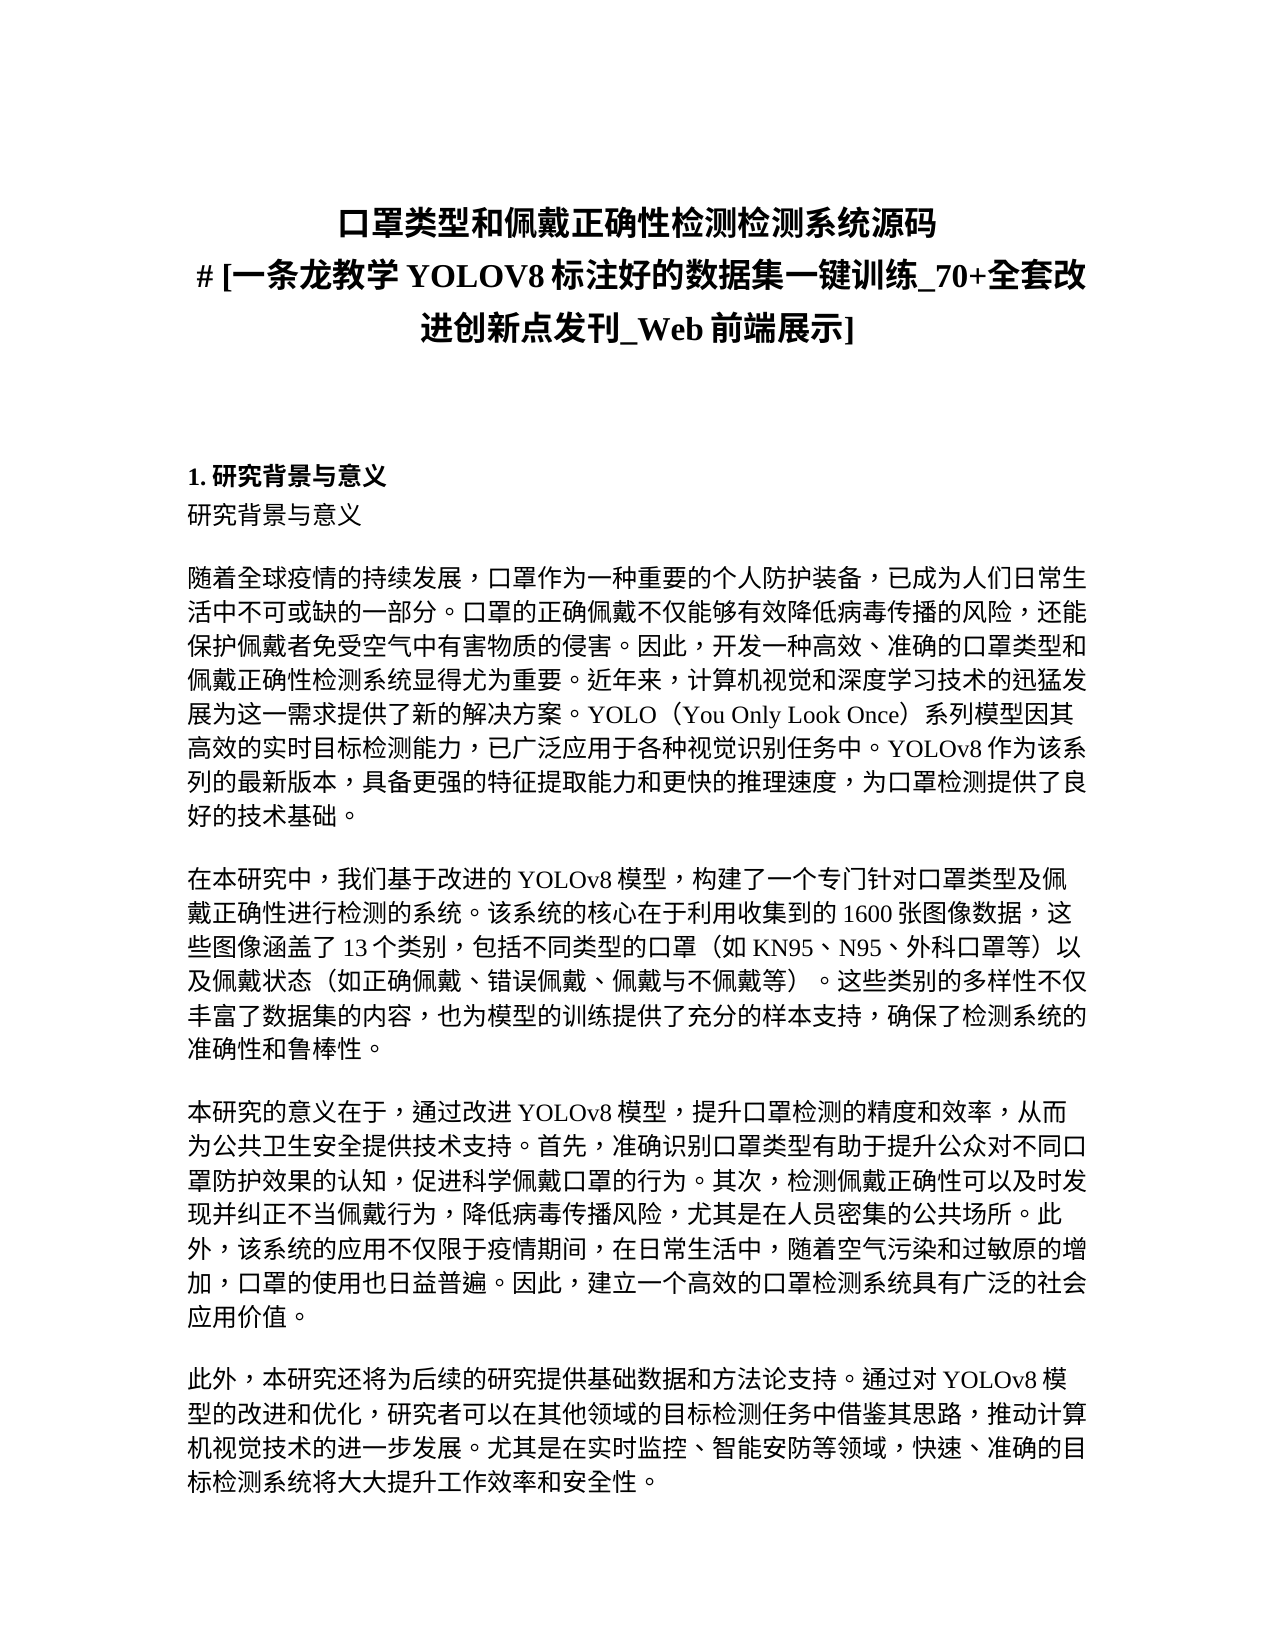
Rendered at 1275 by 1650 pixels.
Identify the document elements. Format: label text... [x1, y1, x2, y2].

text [187, 498, 1087, 1498]
subtitle 1. 研究背景与意义 [187, 459, 1087, 493]
subtitle 口罩类型和佩戴正确性检测检测系统源码 # [一条龙教学YOLOV8标注好的数据集一键训练_70+全套改进创新点发刊_Web前端展示] [187, 200, 1087, 350]
